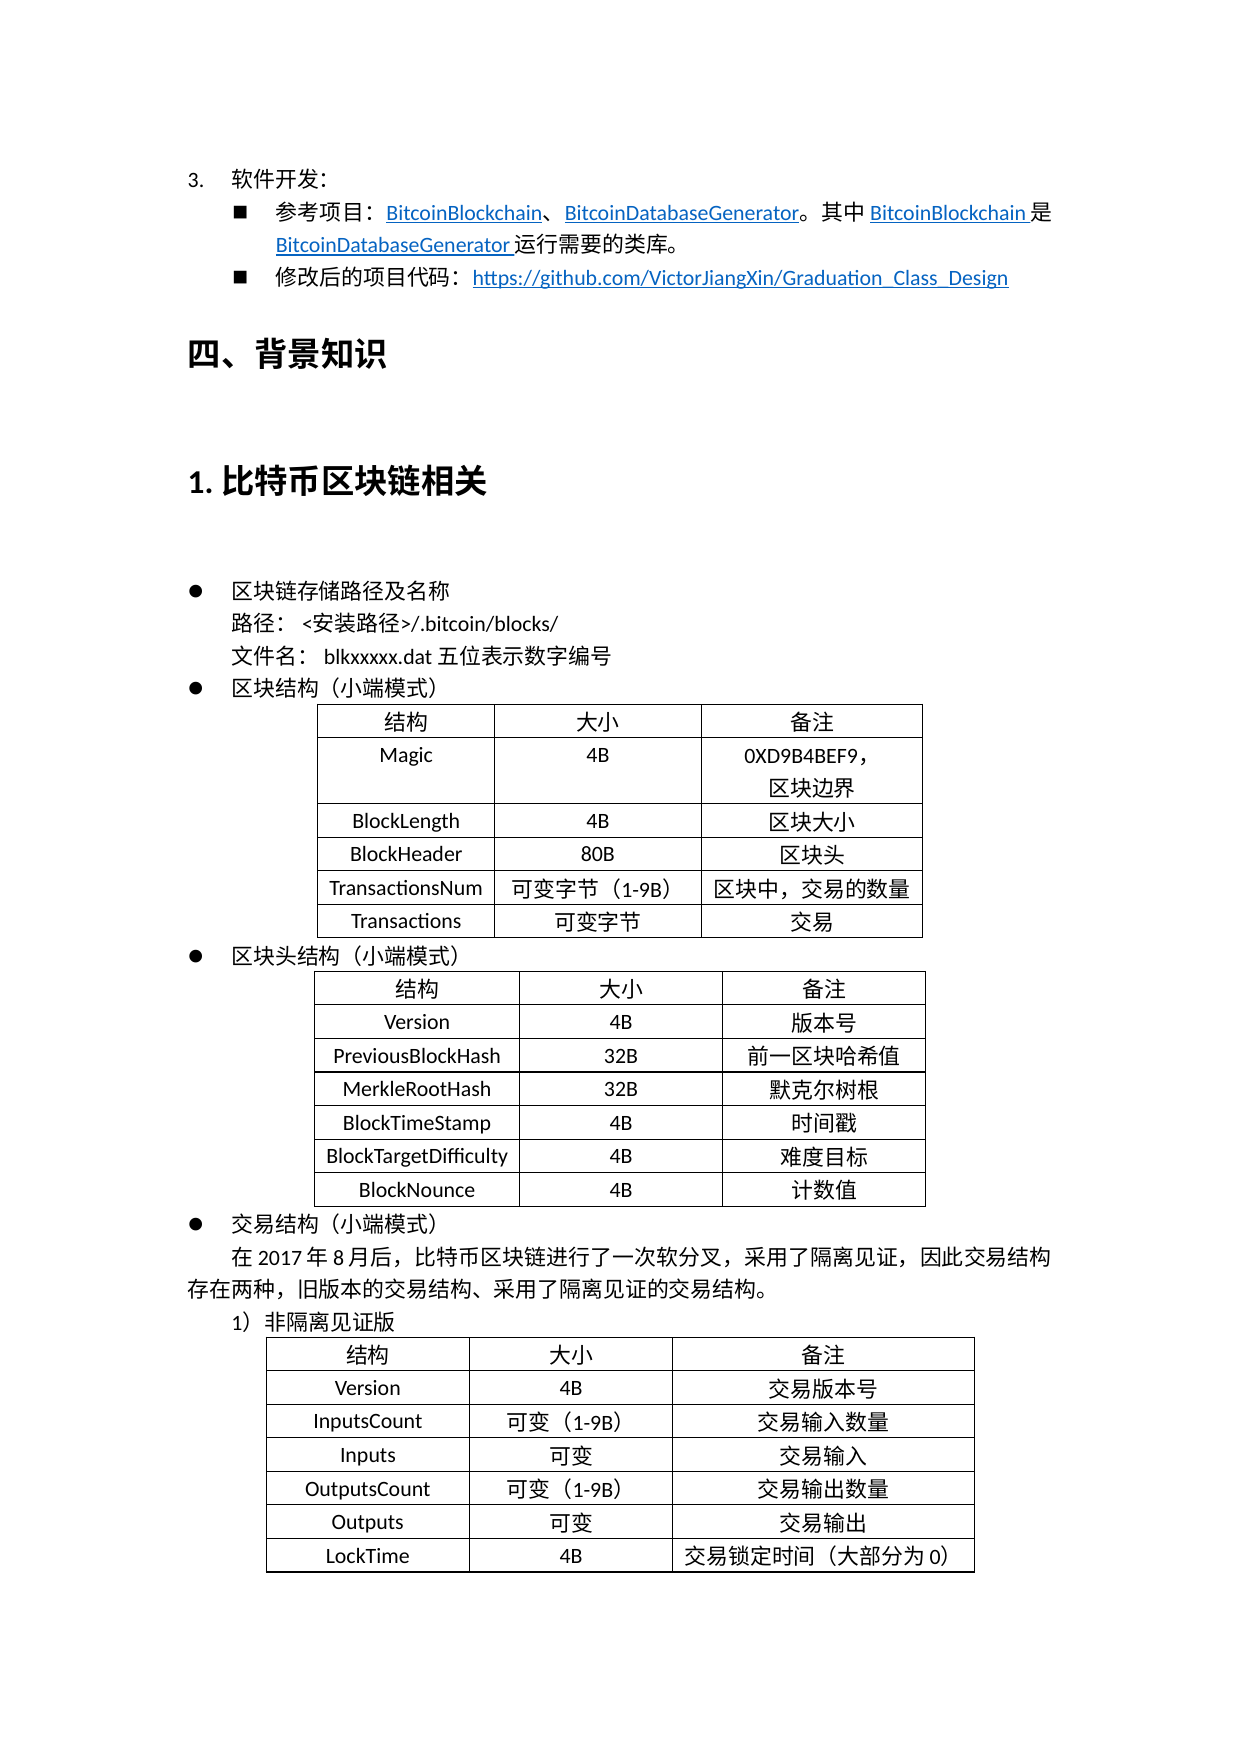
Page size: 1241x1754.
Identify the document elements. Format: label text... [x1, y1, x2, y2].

table_cell 可变 [470, 1505, 672, 1538]
table_cell InputsCount [267, 1405, 469, 1437]
table_cell 交易输出数量 [673, 1472, 974, 1504]
text 路径： <安装路径>/.bitcoin/blocks/ [187, 606, 1053, 638]
table_cell 交易输出 [673, 1505, 974, 1538]
table_cell 时间戳 [723, 1106, 925, 1138]
list 区块头结构（小端模式） [187, 938, 1053, 971]
table_cell 区块头 [702, 838, 922, 870]
list 软件开发： [187, 162, 1053, 194]
table_header 结构 [315, 972, 519, 1004]
text 在2017年8月后，比特币区块链进行了一次软分叉，采用了隔离见证，因此交易结构存在两种，旧版本的交易结构、采用了隔离见证的交易结构。 [187, 1239, 1053, 1304]
table_cell BlockHeader [318, 838, 494, 870]
table_cell 默克尔树根 [723, 1073, 925, 1105]
table_cell 4B [470, 1371, 672, 1404]
table_cell 交易输入数量 [673, 1405, 974, 1437]
table_cell BlockLength [318, 804, 494, 837]
table_cell Inputs [267, 1438, 469, 1471]
table_cell 交易 [702, 905, 922, 937]
table_cell Magic [318, 738, 494, 803]
table_cell 4B [470, 1539, 672, 1571]
list 交易结构（小端模式） [187, 1207, 1053, 1239]
table_cell 版本号 [723, 1005, 925, 1038]
table_header 大小 [470, 1338, 672, 1370]
table_cell 32B [520, 1073, 722, 1105]
table_cell 4B [520, 1005, 722, 1038]
table_cell 可变 [470, 1438, 672, 1471]
table_cell 可变字节 [495, 905, 701, 937]
table_cell 4B [495, 804, 701, 837]
table_cell Transactions [318, 905, 494, 937]
text 1）非隔离见证版 [187, 1304, 1053, 1337]
subtitle 四、背景知识 [187, 319, 1053, 384]
table_cell BlockTimeStamp [315, 1106, 519, 1138]
table_cell BlockTargetDifficulty [315, 1140, 519, 1172]
list 区块链存储路径及名称 [187, 573, 1053, 606]
table_cell Version [267, 1371, 469, 1404]
table_cell Outputs [267, 1505, 469, 1538]
table_cell 4B [520, 1140, 722, 1172]
table_header 大小 [520, 972, 722, 1004]
list 参考项目：BitcoinBlockchain、BitcoinDatabaseGenerator。其中BitcoinBlockchain是BitcoinDatabaseGenerator运行需要的类库。 [232, 194, 1053, 259]
table_cell 区块大小 [702, 804, 922, 837]
table_cell 可变字节（1-9B） [495, 871, 701, 904]
list 修改后的项目代码：https://github.com/VictorJiangXin/Graduation_Class_Design [232, 259, 1053, 292]
table_cell Version [315, 1005, 519, 1038]
table_cell 4B [520, 1173, 722, 1206]
table_cell 交易输入 [673, 1438, 974, 1471]
table_header 结构 [318, 705, 494, 737]
table_cell 交易版本号 [673, 1371, 974, 1404]
table_cell 32B [520, 1039, 722, 1071]
table_cell PreviousBlockHash [315, 1039, 519, 1071]
table_cell LockTime [267, 1539, 469, 1571]
list 区块结构（小端模式） [187, 671, 1053, 703]
text 文件名： blkxxxxx.dat 五位表示数字编号 [187, 638, 1053, 671]
table_cell 可变（1-9B） [470, 1472, 672, 1504]
table_cell 可变（1-9B） [470, 1405, 672, 1437]
table_header 结构 [267, 1338, 469, 1370]
table_cell 区块中，交易的数量 [702, 871, 922, 904]
table_cell 4B [520, 1106, 722, 1138]
table_cell 难度目标 [723, 1140, 925, 1172]
table_cell 前一区块哈希值 [723, 1039, 925, 1071]
table_cell 80B [495, 838, 701, 870]
table_cell 4B [495, 738, 701, 803]
table_cell 0XD9B4BEF9， 区块边界 [702, 738, 922, 803]
table_cell 计数值 [723, 1173, 925, 1206]
subtitle 1. 比特币区块链相关 [187, 446, 1053, 511]
table_cell BlockNounce [315, 1173, 519, 1206]
table_header 大小 [495, 705, 701, 737]
table_cell MerkleRootHash [315, 1073, 519, 1105]
table_header 备注 [702, 705, 922, 737]
table_header 备注 [723, 972, 925, 1004]
table_cell TransactionsNum [318, 871, 494, 904]
table_header 备注 [673, 1338, 974, 1370]
table_cell 交易锁定时间（大部分为0） [673, 1539, 974, 1571]
table_cell OutputsCount [267, 1472, 469, 1504]
